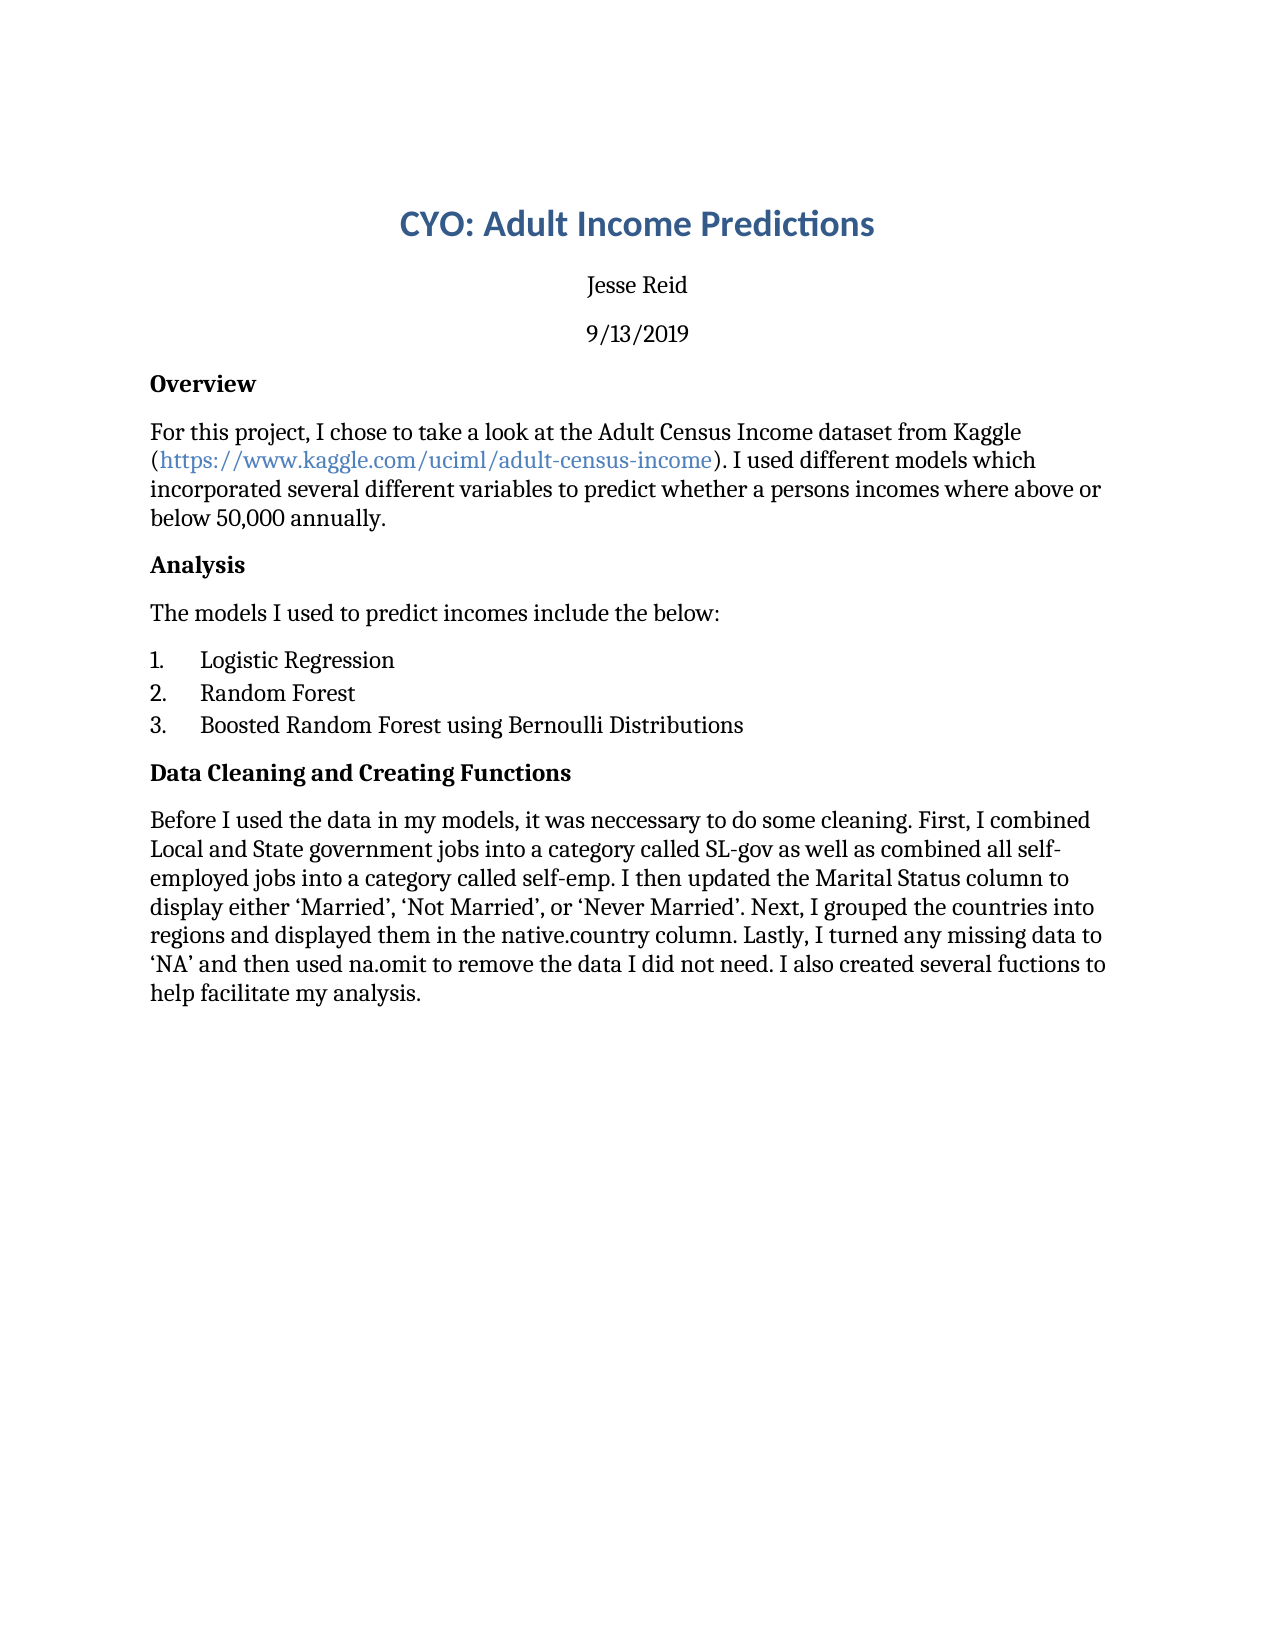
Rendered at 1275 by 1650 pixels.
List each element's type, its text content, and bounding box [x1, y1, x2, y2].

title CYO: Adult Income Predictions [150, 200, 1125, 246]
list Logistic Regression [150, 646, 1125, 675]
text The models I used to predict incomes include the below: [150, 599, 1125, 627]
text 9/13/2019 [150, 320, 1125, 349]
text Analysis [150, 551, 1125, 580]
text Data Cleaning and Creating Functions [150, 759, 1125, 787]
list Random Forest [150, 679, 1125, 707]
list Boosted Random Forest using Bernoulli Distributions [150, 711, 1125, 740]
text Overview [150, 370, 1125, 399]
text Before I used the data in my models, it was neccessary to do some cleaning. First, I combined Local and State government jobs into a category called SL-gov as well as combined all self-employed jobs into a category called self-emp. I then updated the Marital Status column to display either ‘Married’, ‘Not Married’, or ‘Never Married’. Next, I grouped the countries into regions and displayed them in the native.country column. Lastly, I turned any missing data to ‘NA’ and then used na.omit to remove the data I did not need. I also created several fuctions to help facilitate my analysis. [150, 806, 1125, 1007]
text For this project, I chose to take a look at the Adult Census Income dataset from Kaggle (https://www.kaggle.com/uciml/adult-census-income). I used different models which incorporated several different variables to predict whether a persons incomes where above or below 50,000 annually. [150, 417, 1125, 532]
text Jesse Reid [150, 271, 1125, 299]
